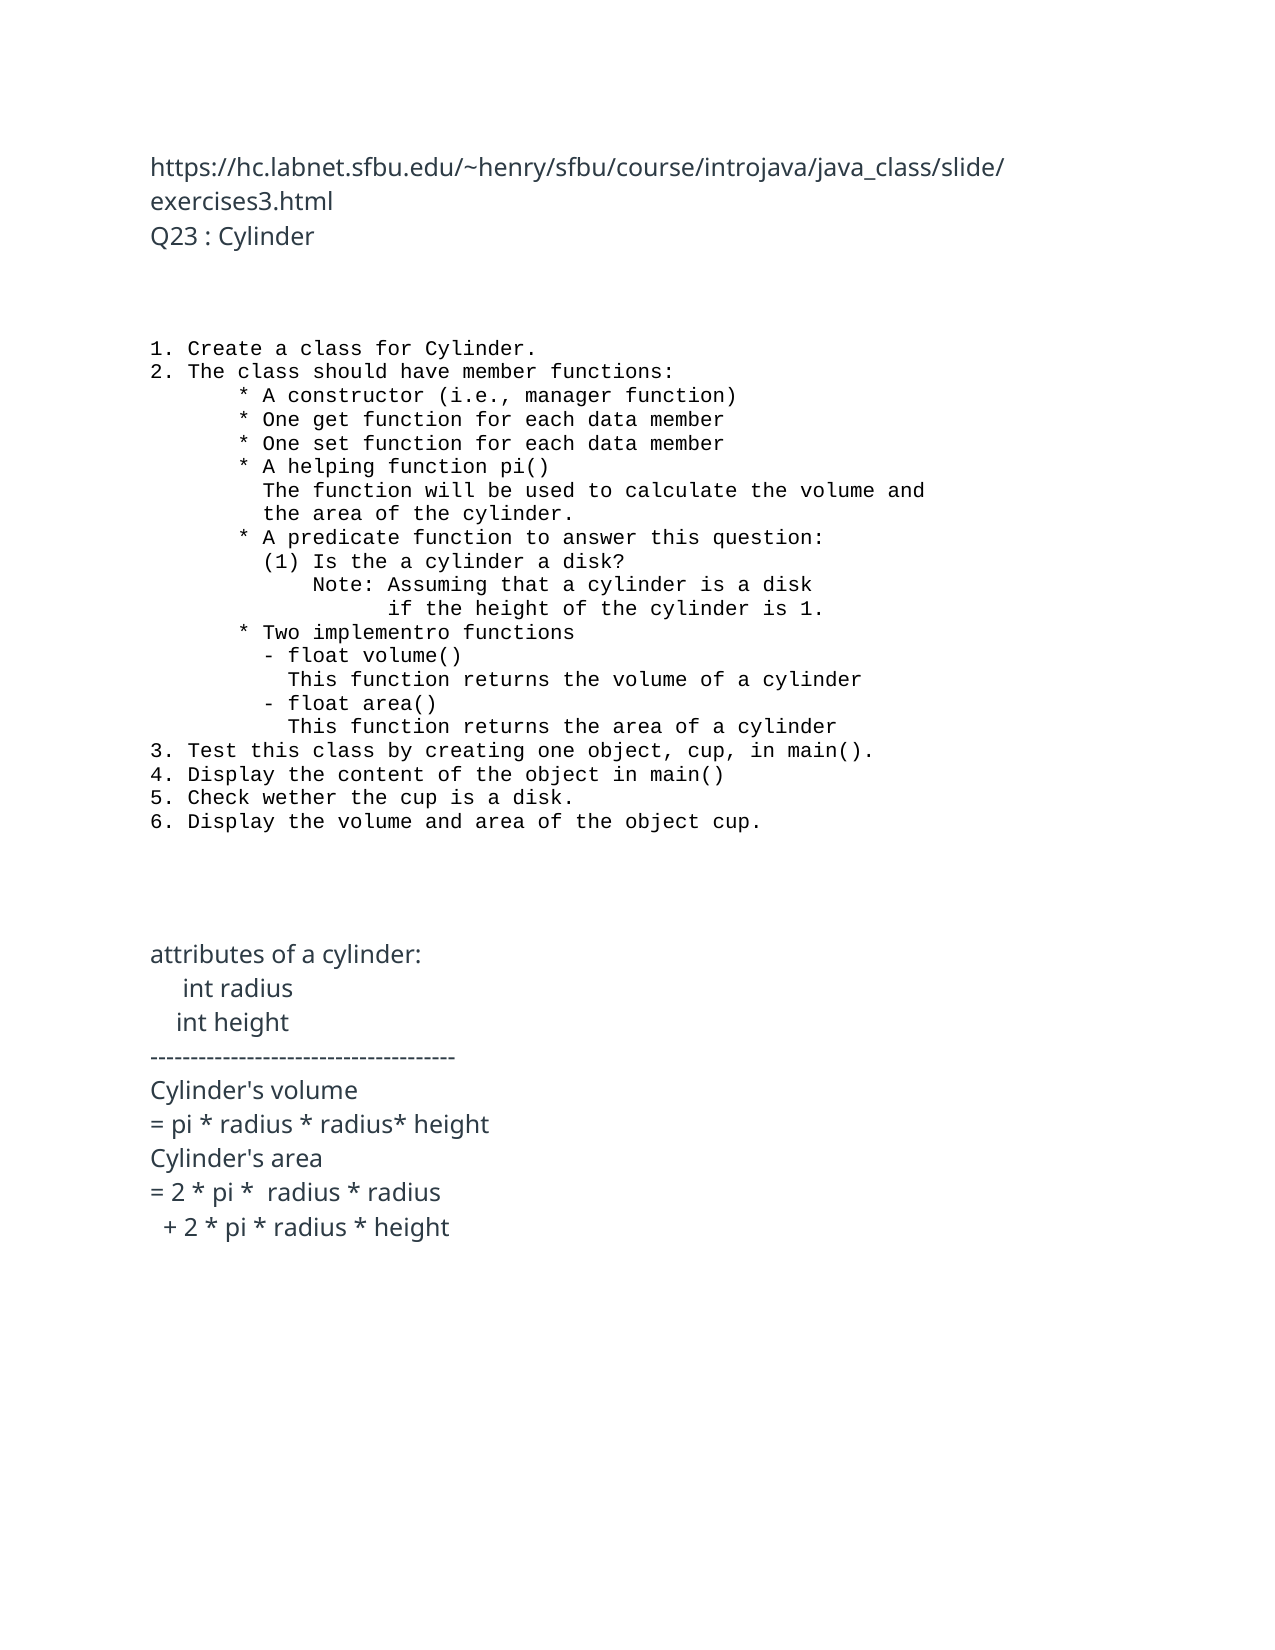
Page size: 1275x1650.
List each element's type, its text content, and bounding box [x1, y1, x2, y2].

text the area of the cylinder. [150, 503, 1125, 527]
text - float volume() [150, 645, 1125, 669]
text Cylinder's volume [150, 1073, 1125, 1107]
text * A helping function pi() [150, 456, 1125, 480]
text 1. Create a class for Cylinder. [150, 338, 1125, 362]
text 2. The class should have member functions: [150, 362, 1125, 385]
text attributes of a cylinder: [150, 937, 1125, 971]
text Note: Assuming that a cylinder is a disk [150, 574, 1125, 598]
text = pi * radius * radius* height [150, 1107, 1125, 1141]
text 4. Display the content of the object in main() [150, 763, 1125, 787]
text (1) Is the a cylinder a disk? [150, 551, 1125, 574]
text * One set function for each data member [150, 432, 1125, 456]
text int radius [150, 971, 1125, 1005]
text int height [150, 1005, 1125, 1039]
text * Two implementro functions [150, 622, 1125, 645]
text 5. Check wether the cup is a disk. [150, 787, 1125, 811]
text = 2 * pi * radius * radius [150, 1175, 1125, 1209]
text * A predicate function to answer this question: [150, 527, 1125, 551]
text * A constructor (i.e., manager function) [150, 385, 1125, 409]
text - float area() [150, 693, 1125, 716]
text * One get function for each data member [150, 409, 1125, 432]
text The function will be used to calculate the volume and [150, 480, 1125, 503]
text -------------------------------------- [150, 1039, 1125, 1073]
text 3. Test this class by creating one object, cup, in main(). [150, 740, 1125, 763]
text Q23 : Cylinder [150, 218, 1125, 252]
text This function returns the area of a cylinder [150, 716, 1125, 740]
text Cylinder's area [150, 1141, 1125, 1175]
text 6. Display the volume and area of the object cup. [150, 811, 1125, 834]
text This function returns the volume of a cylinder [150, 669, 1125, 693]
text + 2 * pi * radius * height [150, 1209, 1125, 1243]
text if the height of the cylinder is 1. [150, 598, 1125, 622]
text https://hc.labnet.sfbu.edu/~henry/sfbu/course/introjava/java_class/slide/exercises3.html [150, 150, 1125, 218]
